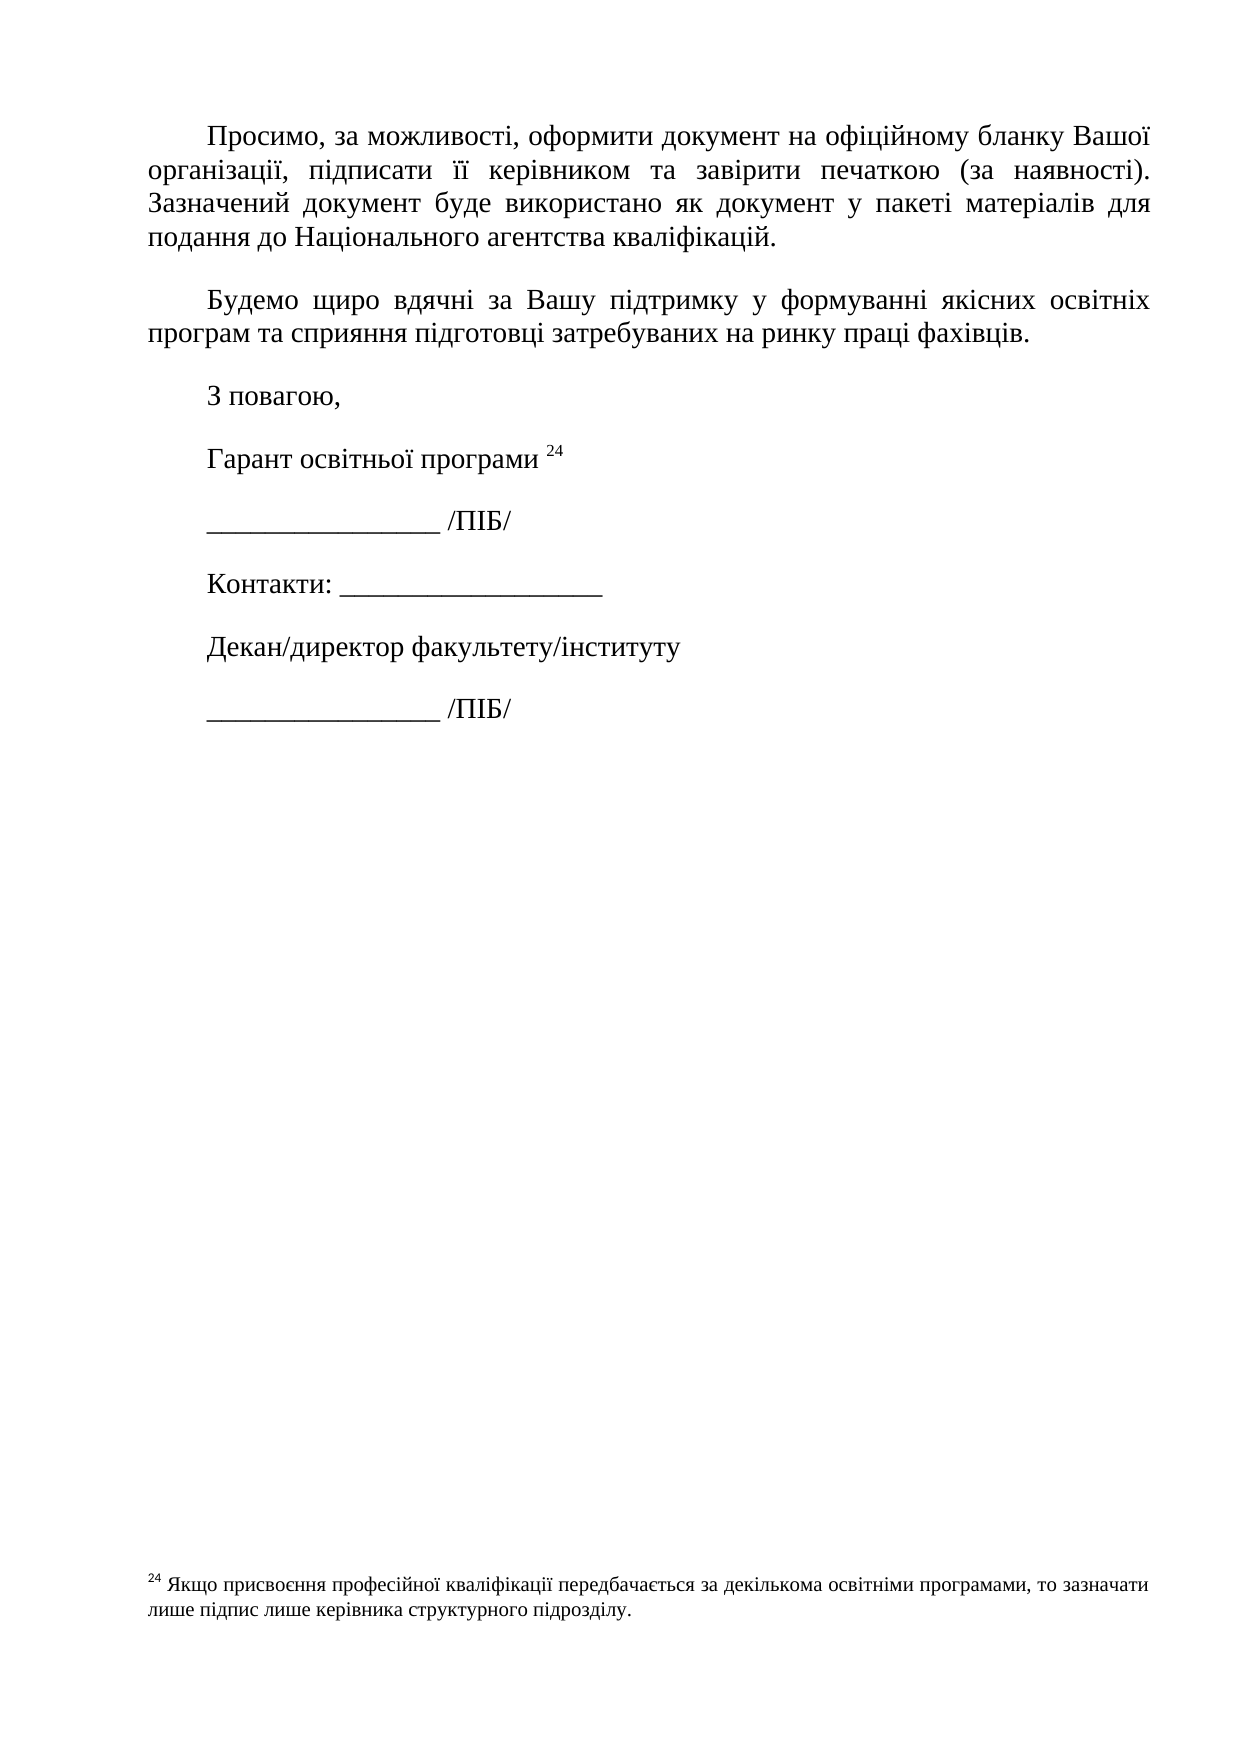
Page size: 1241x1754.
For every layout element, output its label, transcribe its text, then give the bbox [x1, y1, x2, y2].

text ________________ /ПІБ/ [148, 692, 1152, 725]
text ________________ /ПІБ/ [148, 503, 1152, 537]
text Будемо щиро вдячні за Вашу підтримку у формуванні якісних освітніх програм та сприяння підготовці затребуваних на ринку праці фахівців. [148, 282, 1152, 349]
text Просимо, за можливості, оформити документ на офіційному бланку Вашої організації, підписати її керівником та завірити печаткою (за наявності). Зазначений документ буде використано як документ у пакеті матеріалів для подання до Національного агентства кваліфікацій. [148, 118, 1152, 253]
text Гарант освітньої програми [148, 441, 1152, 474]
text З повагою, [148, 378, 1152, 412]
text Контакти: __________________ [148, 566, 1152, 600]
text Декан/директор факультету/інституту [148, 629, 1152, 662]
